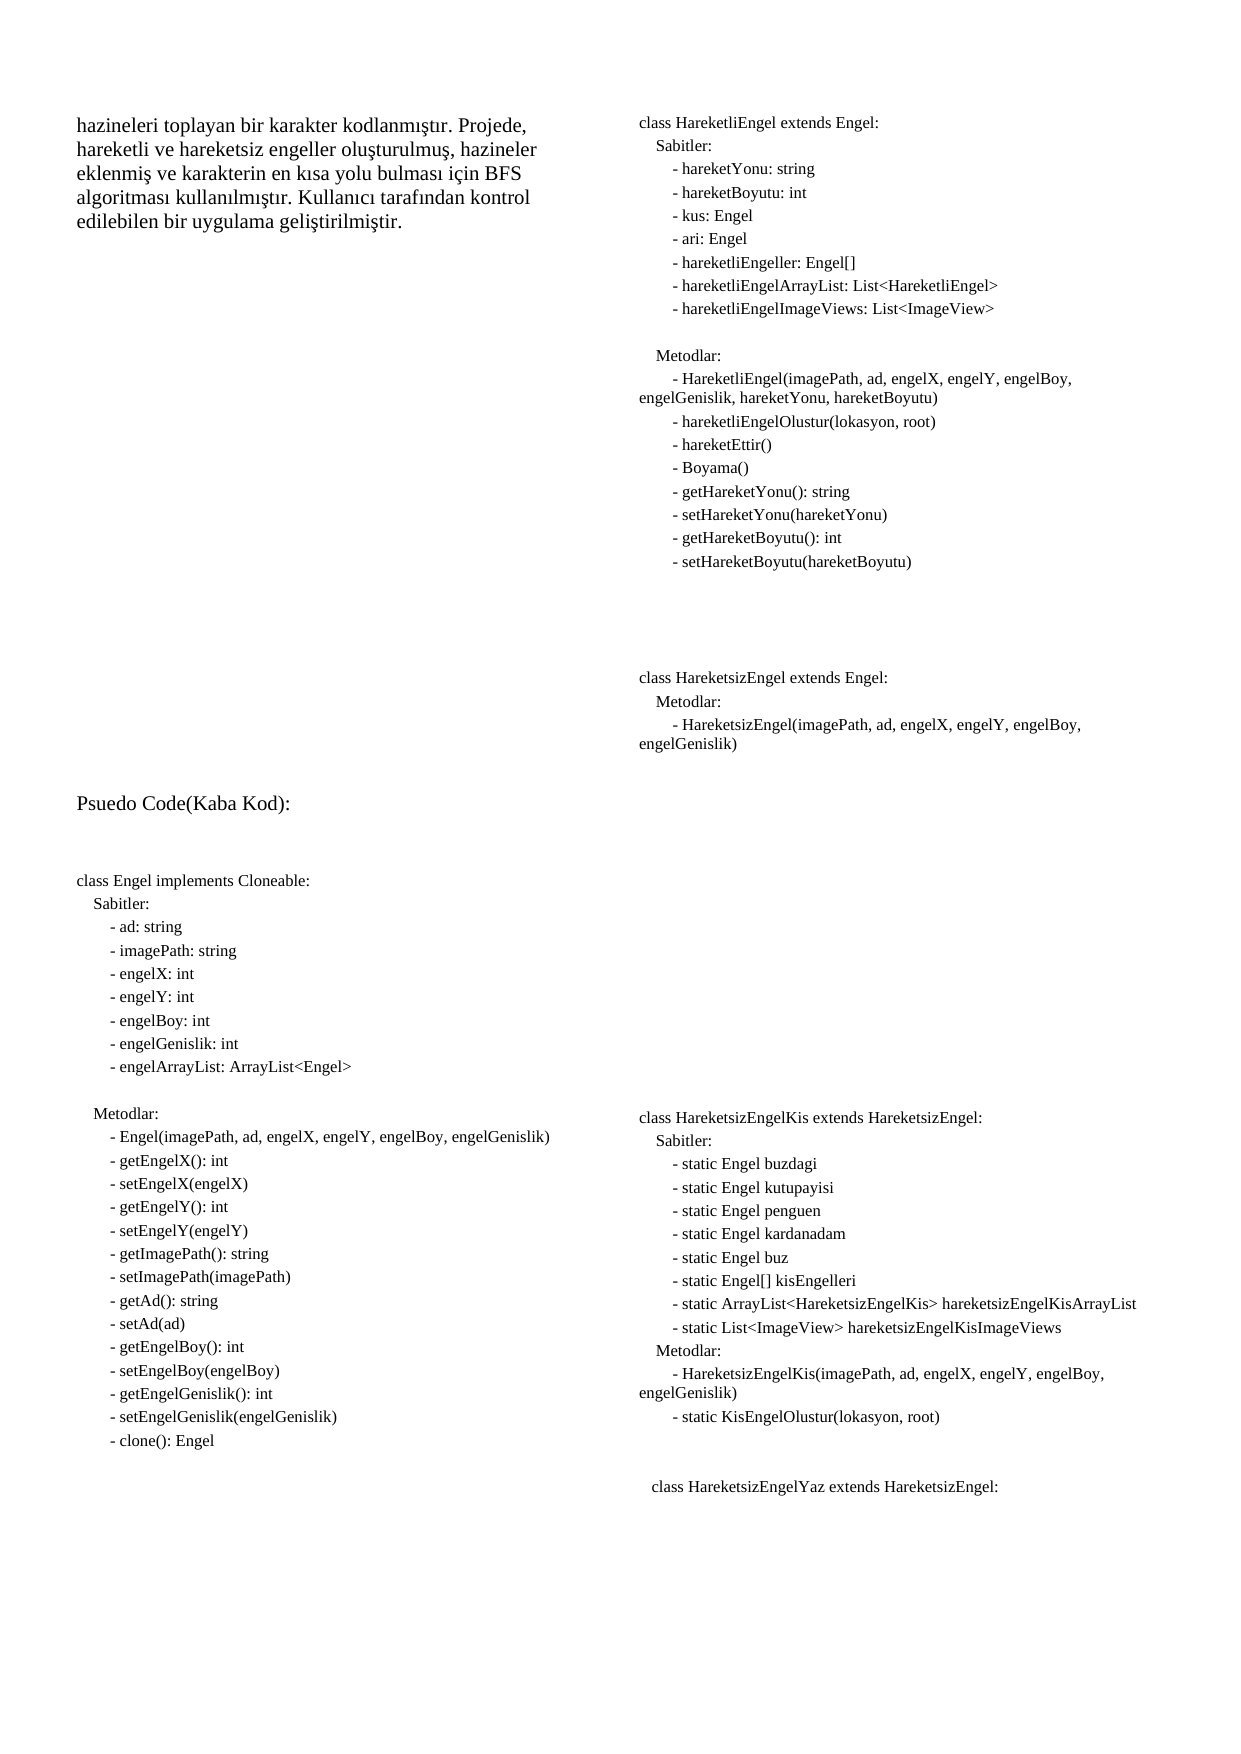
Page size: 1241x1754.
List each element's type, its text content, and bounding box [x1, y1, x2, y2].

text class Engel implements Cloneable: [76, 871, 601, 890]
text Metodlar: [639, 692, 1164, 711]
text - setEngelY(engelY) [76, 1221, 601, 1240]
text - static Engel buz [639, 1247, 1164, 1267]
text - static ArrayList<HareketsizEngelKis> hareketsizEngelKisArrayList [639, 1294, 1164, 1313]
text - static KisEngelOlustur(lokasyon, root) [639, 1407, 1164, 1426]
text - setEngelGenislik(engelGenislik) [76, 1407, 601, 1426]
text class HareketsizEngelYaz extends HareketsizEngel: [639, 1477, 1164, 1496]
text - static Engel kardanadam [639, 1224, 1164, 1243]
text - getEngelX(): int [76, 1151, 601, 1170]
text - static Engel kutupayisi [639, 1177, 1164, 1197]
text - HareketliEngel(imagePath, ad, engelX, engelY, engelBoy, engelGenislik, hareketYonu, hareketBoyutu) [639, 369, 1164, 407]
text - setHareketBoyutu(hareketBoyutu) [639, 552, 1164, 571]
text - static List<ImageView> hareketsizEngelKisImageViews [639, 1317, 1164, 1337]
text - getImagePath(): string [76, 1244, 601, 1263]
text - engelY: int [76, 987, 601, 1006]
text - static Engel penguen [639, 1201, 1164, 1220]
text - kus: Engel [639, 206, 1164, 225]
text - getHareketBoyutu(): int [639, 528, 1164, 547]
text - Boyama() [639, 458, 1164, 477]
text class HareketliEngel extends Engel: [639, 112, 1164, 132]
text - setImagePath(imagePath) [76, 1267, 601, 1286]
text - getEngelGenislik(): int [76, 1384, 601, 1403]
text Sabitler: [639, 1131, 1164, 1150]
text - setHareketYonu(hareketYonu) [639, 505, 1164, 524]
text - ad: string [76, 917, 601, 936]
text - engelArrayList: ArrayList<Engel> [76, 1057, 601, 1076]
text - setAd(ad) [76, 1314, 601, 1333]
text - hareketliEngelArrayList: List<HareketliEngel> [639, 276, 1164, 295]
text Psuedo Code(Kaba Kod): [76, 791, 601, 815]
text - static Engel[] kisEngelleri [639, 1271, 1164, 1290]
text - getAd(): string [76, 1291, 601, 1310]
text - engelGenislik: int [76, 1034, 601, 1053]
text - Engel(imagePath, ad, engelX, engelY, engelBoy, engelGenislik) [76, 1127, 601, 1146]
text class HareketsizEngelKis extends HareketsizEngel: [639, 1107, 1164, 1127]
text - hareketliEngelImageViews: List<ImageView> [639, 299, 1164, 318]
text class HareketsizEngel extends Engel: [639, 668, 1164, 687]
text - hareketBoyutu: int [639, 182, 1164, 202]
text - hareketEttir() [639, 435, 1164, 454]
text - engelX: int [76, 964, 601, 983]
text Sabitler: [76, 894, 601, 913]
text - getHareketYonu(): string [639, 482, 1164, 501]
text - HareketsizEngelKis(imagePath, ad, engelX, engelY, engelBoy, engelGenislik) [639, 1364, 1164, 1402]
text - imagePath: string [76, 941, 601, 960]
text - getEngelBoy(): int [76, 1337, 601, 1356]
text - setEngelX(engelX) [76, 1174, 601, 1193]
text - engelBoy: int [76, 1011, 601, 1030]
text - setEngelBoy(engelBoy) [76, 1361, 601, 1380]
text - hareketYonu: string [639, 159, 1164, 178]
text - ari: Engel [639, 229, 1164, 248]
text Metodlar: [76, 1104, 601, 1123]
text - HareketsizEngel(imagePath, ad, engelX, engelY, engelBoy, engelGenislik) [639, 715, 1164, 753]
text Sabitler: [639, 136, 1164, 155]
text - clone(): Engel [76, 1431, 601, 1450]
text - getEngelY(): int [76, 1197, 601, 1216]
text Metodlar: [639, 1341, 1164, 1360]
text - hareketliEngelOlustur(lokasyon, root) [639, 412, 1164, 431]
text - hareketliEngeller: Engel[] [639, 252, 1164, 272]
text - static Engel buzdagi [639, 1154, 1164, 1173]
text Metodlar: [639, 346, 1164, 365]
